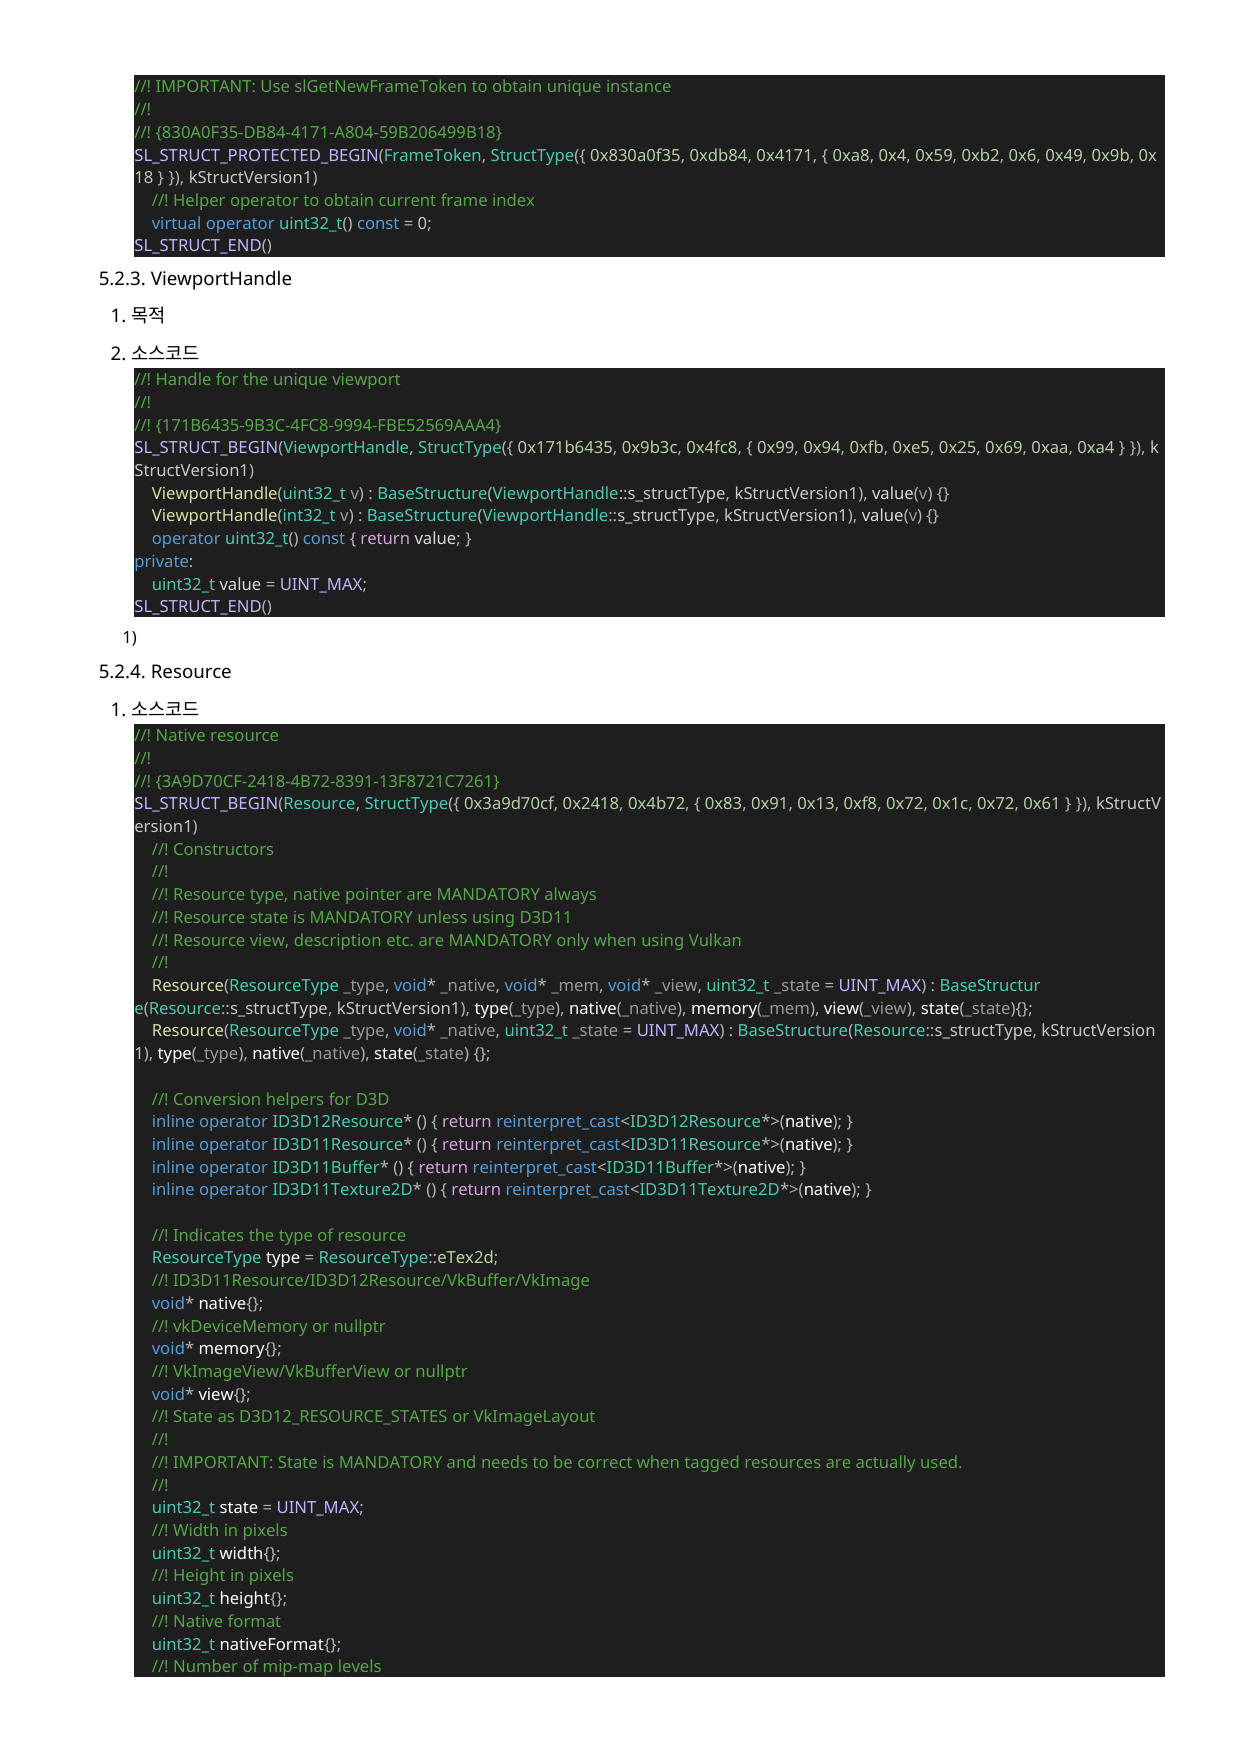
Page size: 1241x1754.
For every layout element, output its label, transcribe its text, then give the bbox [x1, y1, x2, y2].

text SL_STRUCT_END() [134, 234, 1165, 257]
text //! Indicates the type of resource [134, 1223, 1165, 1246]
text //! Height in pixels [134, 1564, 1165, 1587]
text //! Native resource [134, 724, 1165, 746]
text //! Native format [134, 1609, 1165, 1632]
text //! [134, 746, 1165, 769]
subtitle ViewportHandle [98, 265, 1165, 291]
text //! [134, 98, 1165, 120]
text uint32_t height{}; [134, 1587, 1165, 1609]
text SL_STRUCT_PROTECTED_BEGIN(FrameToken, StructType({ 0x830a0f35, 0xdb84, 0x4171, { 0xa8, 0x4, 0x59, 0xb2, 0x6, 0x49, 0x9b, 0x18 } }), kStructVersion1) [134, 143, 1165, 188]
text uint32_t value = UINT_MAX; [134, 572, 1165, 595]
text SL_STRUCT_END() [134, 595, 1165, 617]
text //! Conversion helpers for D3D [134, 1087, 1165, 1110]
text //! ID3D11Resource/ID3D12Resource/VkBuffer/VkImage [134, 1269, 1165, 1291]
text SL_STRUCT_BEGIN(Resource, StructType({ 0x3a9d70cf, 0x2418, 0x4b72, { 0x83, 0x91, 0x13, 0xf8, 0x72, 0x1c, 0x72, 0x61 } }), kStructVersion1) [134, 792, 1165, 837]
text uint32_t nativeFormat{}; [134, 1632, 1165, 1655]
text //! [134, 860, 1165, 883]
subtitle 소스코드 [110, 694, 1165, 722]
text //! Resource state is MANDATORY unless using D3D11 [134, 905, 1165, 928]
text ResourceType type = ResourceType::eTex2d; [134, 1246, 1165, 1269]
text inline operator ID3D11Texture2D* () { return reinterpret_cast<ID3D11Texture2D*>(native); } [134, 1178, 1165, 1201]
text //! {3A9D70CF-2418-4B72-8391-13F8721C7261} [134, 769, 1165, 792]
text inline operator ID3D11Resource* () { return reinterpret_cast<ID3D11Resource*>(native); } [134, 1132, 1165, 1155]
text private: [134, 549, 1165, 572]
text inline operator ID3D12Resource* () { return reinterpret_cast<ID3D12Resource*>(native); } [134, 1110, 1165, 1132]
text //! {171B6435-9B3C-4FC8-9994-FBE52569AAA4} [134, 413, 1165, 436]
text void* memory{}; [134, 1337, 1165, 1359]
text //! vkDeviceMemory or nullptr [134, 1314, 1165, 1337]
text //! State as D3D12_RESOURCE_STATES or VkImageLayout [134, 1405, 1165, 1428]
text //! Resource view, description etc. are MANDATORY only when using Vulkan [134, 928, 1165, 951]
text Resource(ResourceType _type, void* _native, void* _mem, void* _view, uint32_t _state = UINT_MAX) : BaseStructure(Resource::s_structType, kStructVersion1), type(_type), native(_native), memory(_mem), view(_view), state(_state){}; [134, 973, 1165, 1019]
text Resource(ResourceType _type, void* _native, uint32_t _state = UINT_MAX) : BaseStructure(Resource::s_structType, kStructVersion1), type(_type), native(_native), state(_state) {}; [134, 1019, 1165, 1064]
text //! Width in pixels [134, 1518, 1165, 1541]
text //! Number of mip-map levels [134, 1655, 1165, 1677]
text SL_STRUCT_BEGIN(ViewportHandle, StructType({ 0x171b6435, 0x9b3c, 0x4fc8, { 0x99, 0x94, 0xfb, 0xe5, 0x25, 0x69, 0xaa, 0xa4 } }), kStructVersion1) [134, 436, 1165, 481]
text //! Constructors [134, 837, 1165, 860]
subtitle Resource [98, 659, 1165, 684]
text //! [134, 1473, 1165, 1496]
text //! IMPORTANT: Use slGetNewFrameToken to obtain unique instance [134, 75, 1165, 98]
text //! VkImageView/VkBufferView or nullptr [134, 1359, 1165, 1382]
text //! {830A0F35-DB84-4171-A804-59B206499B18} [134, 120, 1165, 143]
text virtual operator uint32_t() const = 0; [134, 211, 1165, 234]
text void* native{}; [134, 1291, 1165, 1314]
text //! Handle for the unique viewport [134, 368, 1165, 390]
text //! [134, 390, 1165, 413]
text void* view{}; [134, 1382, 1165, 1405]
text //! [134, 951, 1165, 973]
subtitle 소스코드 [110, 338, 1165, 366]
text uint32_t state = UINT_MAX; [134, 1496, 1165, 1518]
text operator uint32_t() const { return value; } [134, 527, 1165, 549]
text //! IMPORTANT: State is MANDATORY and needs to be correct when tagged resources are actually used. [134, 1450, 1165, 1473]
text ViewportHandle(int32_t v) : BaseStructure(ViewportHandle::s_structType, kStructVersion1), value(v) {} [134, 504, 1165, 527]
text //! [134, 1428, 1165, 1450]
text inline operator ID3D11Buffer* () { return reinterpret_cast<ID3D11Buffer*>(native); } [134, 1155, 1165, 1178]
text //! Helper operator to obtain current frame index [134, 188, 1165, 211]
text ViewportHandle(uint32_t v) : BaseStructure(ViewportHandle::s_structType, kStructVersion1), value(v) {} [134, 481, 1165, 504]
text //! Resource type, native pointer are MANDATORY always [134, 883, 1165, 905]
text uint32_t width{}; [134, 1541, 1165, 1564]
subtitle 목적 [110, 301, 1165, 328]
